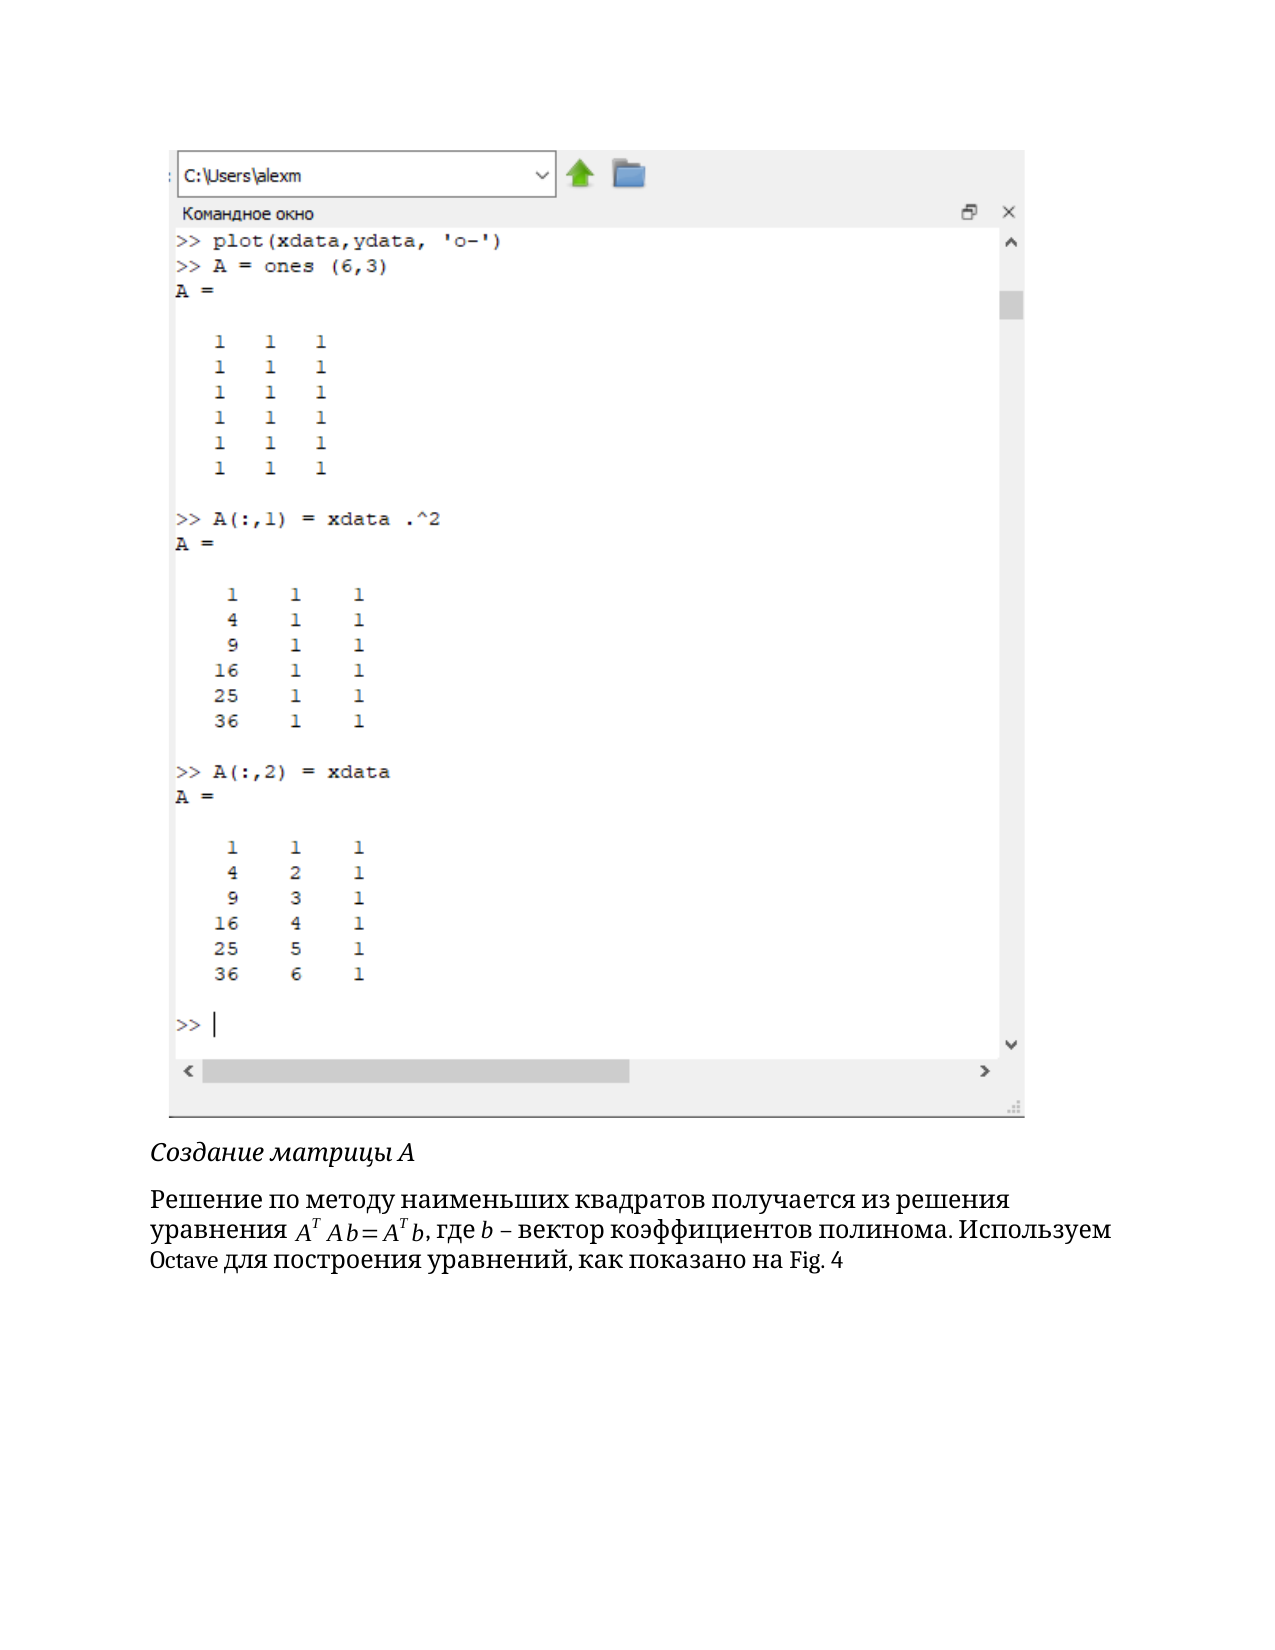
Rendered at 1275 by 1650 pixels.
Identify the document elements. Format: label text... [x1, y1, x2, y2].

text Создание матрицы А [150, 1139, 1125, 1167]
picture [168, 150, 1025, 1118]
text Решение по методу наименьших квадратов получается из решения уравнения , где – вектор коэффициентов полинома. Используем Octave для построения уравнений, как показано на Fig. 4 [150, 1186, 1125, 1275]
